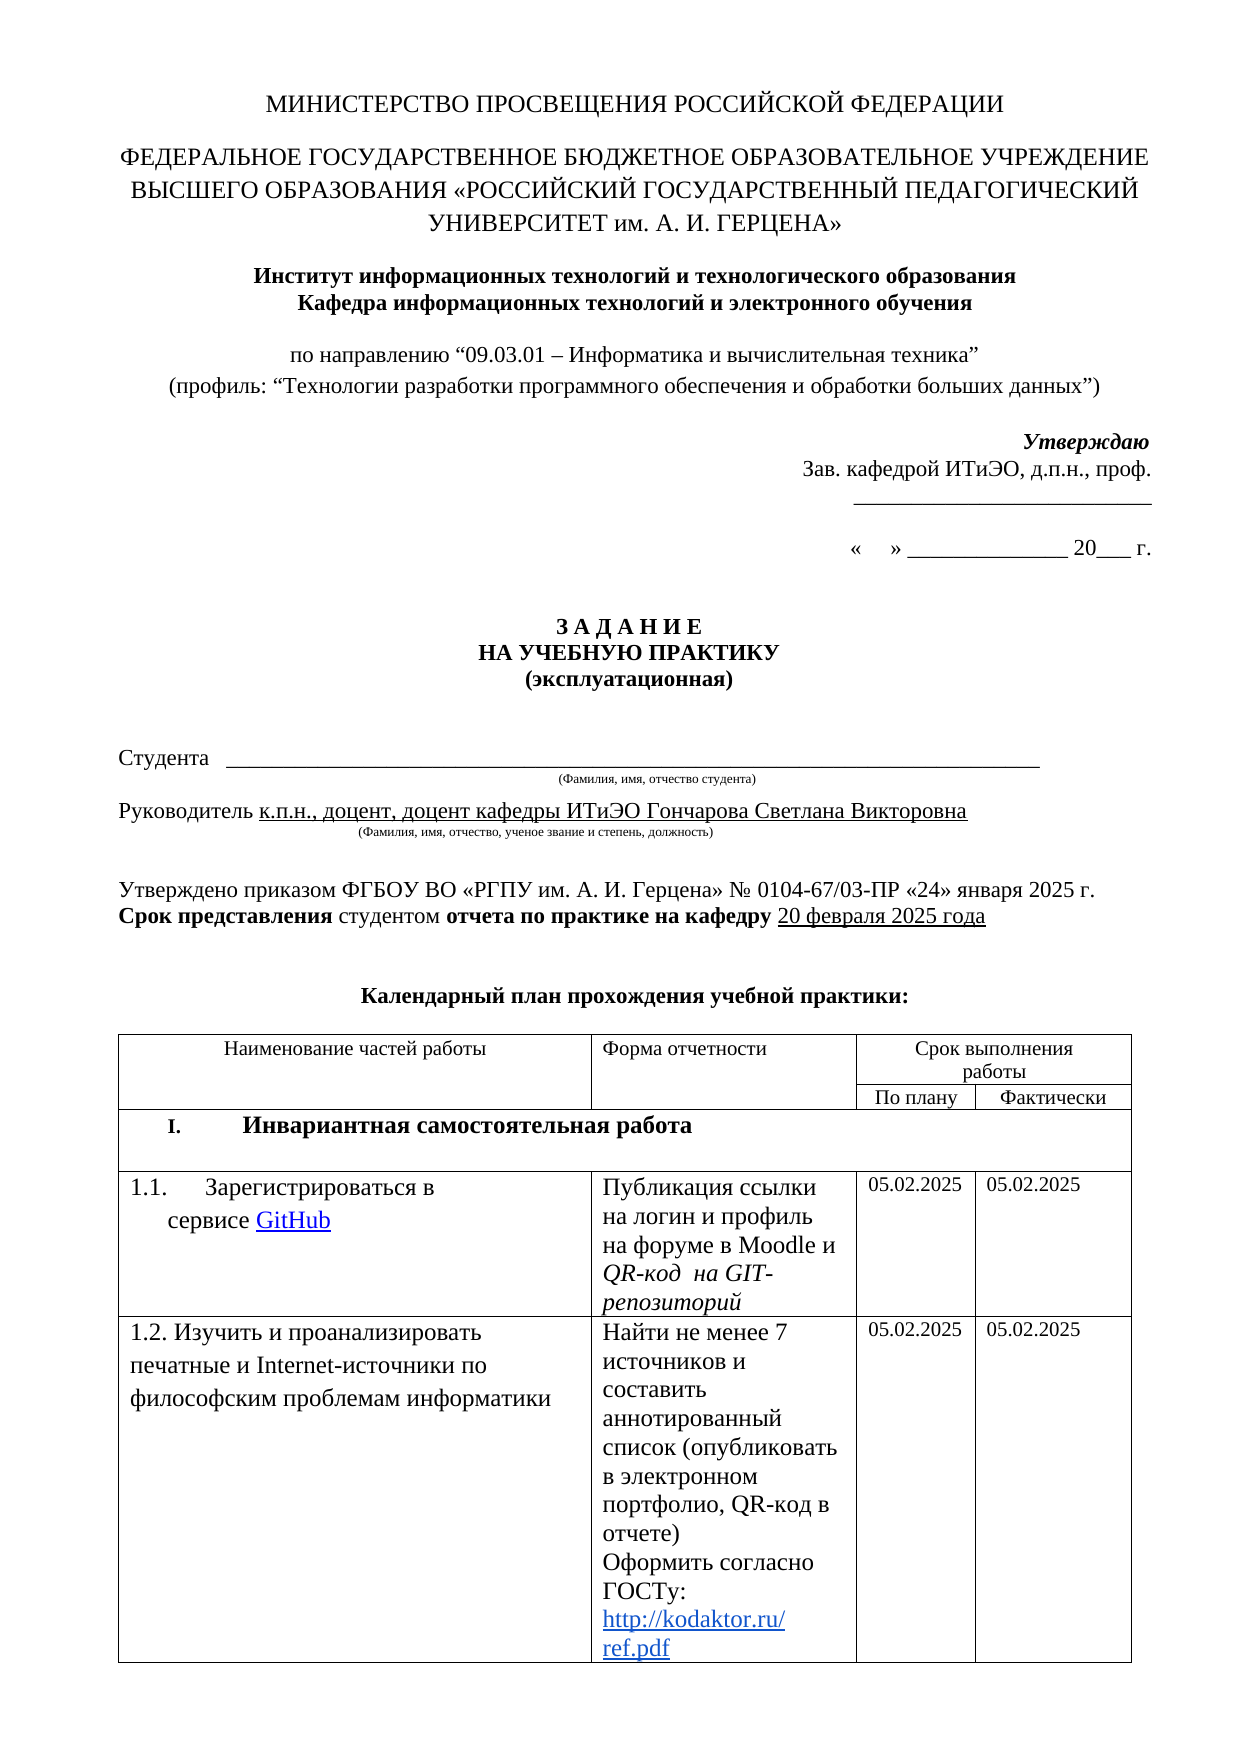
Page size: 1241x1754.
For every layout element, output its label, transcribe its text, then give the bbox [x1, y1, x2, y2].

text ФЕДЕРАЛЬНОЕ ГОСУДАРСТВЕННОЕ БЮДЖЕТНОЕ ОБРАЗОВАТЕЛЬНОЕ УЧРЕЖДЕНИЕ ВЫСШЕГО ОБРАЗОВАНИЯ «РОССИЙСКИЙ ГОСУДАРСТВЕННЫЙ ПЕДАГОГИЧЕСКИЙ УНИВЕРСИТЕТ им. А. И. ГЕРЦЕНА» [118, 142, 1152, 237]
text « » ______________ 20___ г. [62, 534, 1152, 560]
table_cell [119, 1317, 591, 1662]
text НА УЧЕБНУЮ ПРАКТИКУ [62, 639, 1152, 665]
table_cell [592, 1317, 856, 1662]
text (Фамилия, имя, отчество, ученое звание и степень, должность) [118, 823, 1152, 850]
table_cell По плану [857, 1085, 975, 1109]
text (Фамилия, имя, отчество студента) [118, 771, 1152, 797]
text Срок представления студентом отчета по практике на кафедру 20 февраля 2025 года [118, 903, 1152, 929]
table_header Срок выполнения работы [857, 1035, 1131, 1083]
table_cell 05.02.2025 [976, 1172, 1131, 1316]
text Институт информационных технологий и технологического образования [118, 262, 1152, 289]
text Кафедра информационных технологий и электронного обучения [118, 289, 1152, 315]
table_cell 05.02.2025 [976, 1317, 1131, 1662]
text Утверждаю [62, 428, 1152, 454]
table_header Форма отчетности [592, 1035, 856, 1109]
text (эксплуатационная) [62, 665, 1152, 692]
table_cell 05.02.2025 [857, 1172, 975, 1316]
text __________________________ [62, 481, 1152, 507]
text по направлению “09.03.01 – Информатика и вычислительная техника” [118, 341, 1152, 368]
text Руководитель к.п.н., доцент, доцент кафедры ИТиЭО Гончарова Светлана Викторовна [118, 797, 1152, 823]
text (профиль: “Технологии разработки программного обеспечения и обработки больших данных”) [118, 372, 1152, 398]
table_cell Фактически [976, 1085, 1131, 1109]
text Студента _______________________________________________________________________ [118, 744, 1152, 771]
text Календарный план прохождения учебной практики: [118, 982, 1152, 1008]
table_header Наименование частей работы [119, 1035, 591, 1109]
table_cell Инвариантная самостоятельная работа [119, 1110, 1131, 1171]
table_cell 05.02.2025 [857, 1317, 975, 1662]
text Утверждено приказом ФГБОУ ВО «РГПУ им. А. И. Герцена» № 0104-67/03-ПР «24» января 2025 г. [118, 876, 1152, 903]
table_cell Публикация ссылки на логин и профиль на форуме в Moodle и QR-код на GIT-репозиторий [592, 1172, 856, 1316]
table_cell Зарегистрироваться в сервисе GitHub [119, 1172, 591, 1316]
text З А Д А Н И Е [62, 613, 1152, 639]
text Зав. кафедрой ИТиЭО, д.п.н., проф. [62, 454, 1152, 481]
text МИНИСТЕРСТВО ПРОСВЕЩЕНИЯ РОССИЙСКОЙ ФЕДЕРАЦИИ [118, 89, 1152, 117]
